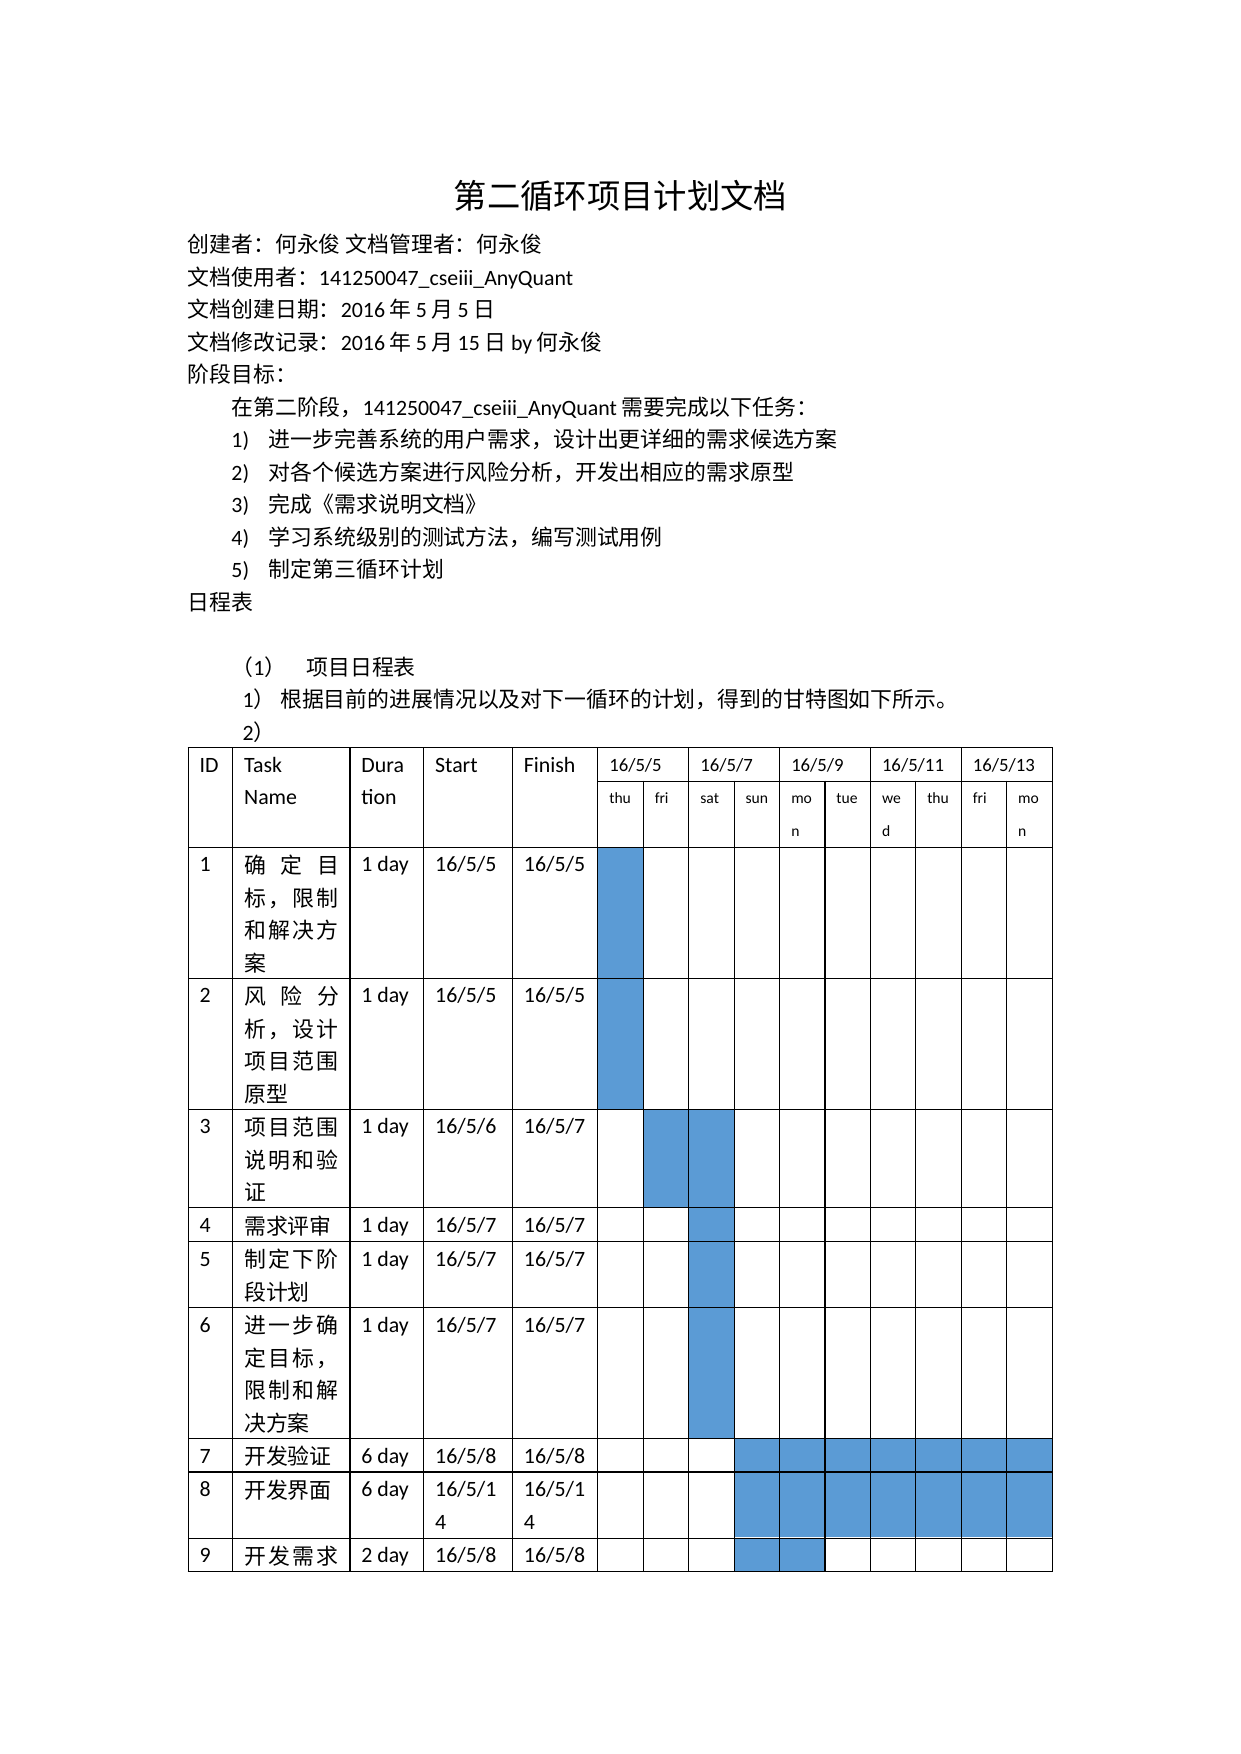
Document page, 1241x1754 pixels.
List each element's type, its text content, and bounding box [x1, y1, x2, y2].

table_cell [735, 1539, 779, 1571]
table_cell [644, 1308, 688, 1438]
table_cell [780, 848, 824, 978]
table_cell [962, 979, 1006, 1109]
table_header Task Name [233, 748, 349, 847]
list 进一步完善系统的用户需求，设计出更详细的需求候选方案 [231, 422, 1053, 454]
table_cell 1 day [351, 1242, 423, 1307]
table_cell [780, 1308, 824, 1438]
table_cell [598, 848, 643, 978]
table_cell [916, 1208, 961, 1241]
table_cell [826, 1242, 870, 1307]
table_cell [598, 1308, 643, 1438]
text 第二循环项目计划文档 [187, 162, 1053, 227]
table_cell 16/5/7 [513, 1308, 597, 1438]
table_cell [826, 1439, 870, 1471]
table_cell [689, 1110, 734, 1207]
table_cell [916, 1110, 961, 1207]
table_cell 16/5/8 [424, 1539, 512, 1571]
table_cell [826, 1110, 870, 1207]
table_cell 开发验证 [233, 1439, 349, 1471]
text 文档创建日期：2016年5月5日 [187, 292, 1053, 324]
table_cell 确定目标，限制和解决方案 [233, 848, 349, 978]
table_cell [916, 1242, 961, 1307]
table_cell [735, 1439, 779, 1471]
table_cell [962, 848, 1006, 978]
table_cell [689, 1208, 734, 1241]
table_cell sat [689, 782, 734, 847]
table_cell [871, 1242, 915, 1307]
table_cell [916, 1539, 961, 1571]
table_cell [916, 1308, 961, 1438]
table_cell [1007, 1110, 1052, 1207]
list 制定第三循环计划 [231, 552, 1053, 584]
table_cell 16/5/5 [424, 848, 512, 978]
table_header 16/5/9 [780, 748, 870, 781]
table_cell [644, 1110, 688, 1207]
table_cell [916, 1473, 961, 1537]
table_header Duration [351, 748, 423, 847]
table_cell [962, 1308, 1006, 1438]
table_cell [962, 1242, 1006, 1307]
table_cell 2 day [351, 1539, 423, 1571]
table_cell 2 [189, 979, 232, 1109]
table_cell [1007, 1473, 1052, 1537]
table_cell 16/5/5 [513, 979, 597, 1109]
table_cell thu [916, 782, 961, 847]
table_cell 9 [189, 1539, 232, 1571]
table_cell 7 [189, 1439, 232, 1471]
list 根据目前的进展情况以及对下一循环的计划，得到的甘特图如下所示。 [242, 682, 1053, 714]
list 项目日程表 [231, 649, 1053, 682]
table_cell [1007, 1208, 1052, 1241]
table_cell [598, 1473, 643, 1537]
table_cell [735, 1473, 779, 1537]
table_cell 16/5/5 [424, 979, 512, 1109]
table_cell 制定下阶段计划 [233, 1242, 349, 1307]
table_cell [780, 1539, 824, 1571]
table_header Start [424, 748, 512, 847]
table_cell [644, 1208, 688, 1241]
text 文档修改记录：2016年5月15日 by何永俊 [187, 324, 1053, 357]
table_cell [871, 979, 915, 1109]
list 完成《需求说明文档》 [231, 487, 1053, 519]
table_cell [735, 1208, 779, 1241]
table_cell [780, 1439, 824, 1471]
table_cell [962, 1473, 1006, 1537]
table_cell [644, 1439, 688, 1471]
table_cell 需求评审 [233, 1208, 349, 1241]
table_cell 16/5/14 [424, 1473, 512, 1537]
table_cell [689, 1539, 734, 1571]
table_cell [871, 848, 915, 978]
table_cell 3 [189, 1110, 232, 1207]
table_cell [871, 1473, 915, 1537]
table_cell [962, 1439, 1006, 1471]
table_cell 1 day [351, 1110, 423, 1207]
table_header ID [189, 748, 232, 847]
table_cell 6 day [351, 1439, 423, 1471]
table_cell [780, 1208, 824, 1241]
table_cell fri [644, 782, 688, 847]
table_cell [871, 1110, 915, 1207]
table_cell [598, 1242, 643, 1307]
table_cell [962, 1539, 1006, 1571]
table_cell 16/5/8 [513, 1539, 597, 1571]
table_cell 1 day [351, 1208, 423, 1241]
table_cell 16/5/5 [513, 848, 597, 978]
table_cell 进一步确定目标，限制和解决方案 [233, 1308, 349, 1438]
table_cell [826, 979, 870, 1109]
text 创建者：何永俊 文档管理者：何永俊 [187, 227, 1053, 259]
table_header 16/5/7 [689, 748, 779, 781]
table_cell [689, 1308, 734, 1438]
text 日程表 [187, 584, 1053, 617]
table_cell 16/5/7 [424, 1208, 512, 1241]
table_cell [644, 1539, 688, 1571]
table_cell 16/5/14 [513, 1473, 597, 1537]
table_cell 风险分析，设计项目范围原型 [233, 979, 349, 1109]
table_cell fri [962, 782, 1006, 847]
table_cell [644, 1242, 688, 1307]
table_cell [689, 1473, 734, 1537]
table_cell [735, 1308, 779, 1438]
table_cell 16/5/8 [424, 1439, 512, 1471]
table_cell [1007, 1242, 1052, 1307]
table_cell [1007, 1439, 1052, 1471]
table_cell [735, 848, 779, 978]
table_cell [871, 1439, 915, 1471]
table_cell 16/5/7 [513, 1110, 597, 1207]
table_cell [1007, 848, 1052, 978]
table_cell [598, 979, 643, 1109]
table_cell 16/5/8 [513, 1439, 597, 1471]
table_cell sun [735, 782, 779, 847]
table_cell [1007, 1308, 1052, 1438]
table_cell [780, 979, 824, 1109]
table_cell 16/5/7 [513, 1242, 597, 1307]
text 阶段目标： [187, 357, 1053, 389]
table_cell [916, 979, 961, 1109]
table_cell 16/5/6 [424, 1110, 512, 1207]
table_cell [871, 1539, 915, 1571]
table_cell 1 day [351, 979, 423, 1109]
list 学习系统级别的测试方法，编写测试用例 [231, 519, 1053, 552]
table_cell [916, 848, 961, 978]
table_header 16/5/13 [962, 748, 1052, 781]
table_cell [598, 1439, 643, 1471]
table_cell [780, 1110, 824, 1207]
table_cell [735, 1110, 779, 1207]
table_cell [826, 848, 870, 978]
table_cell 6 day [351, 1473, 423, 1537]
table_cell [598, 1110, 643, 1207]
table_cell 6 [189, 1308, 232, 1438]
table_cell [689, 1439, 734, 1471]
table_cell 1 day [351, 848, 423, 978]
table_cell [1007, 979, 1052, 1109]
table_cell 16/5/7 [424, 1308, 512, 1438]
table_cell [644, 979, 688, 1109]
table_header 16/5/5 [598, 748, 688, 781]
list 对各个候选方案进行风险分析，开发出相应的需求原型 [231, 454, 1053, 487]
table_header 16/5/11 [871, 748, 961, 781]
text 在第二阶段，141250047_cseiii_AnyQuant需要完成以下任务： [187, 389, 1053, 422]
table_cell [598, 1208, 643, 1241]
table_cell [871, 1208, 915, 1241]
table_cell [735, 1242, 779, 1307]
table_cell thu [598, 782, 643, 847]
table_cell [826, 1539, 870, 1571]
table_cell mon [780, 782, 824, 847]
table_cell wed [871, 782, 915, 847]
table_cell [962, 1110, 1006, 1207]
table_cell [644, 848, 688, 978]
table_cell [826, 1473, 870, 1537]
table_cell tue [826, 782, 870, 847]
table_cell [1007, 1539, 1052, 1571]
table_cell [871, 1308, 915, 1438]
table_cell 16/5/7 [513, 1208, 597, 1241]
table_cell [780, 1242, 824, 1307]
table_cell [689, 1242, 734, 1307]
text 文档使用者：141250047_cseiii_AnyQuant [187, 259, 1053, 292]
table_header Finish [513, 748, 597, 847]
table_cell 1 [189, 848, 232, 978]
table_cell 8 [189, 1473, 232, 1537]
table_cell 4 [189, 1208, 232, 1241]
table_cell [689, 979, 734, 1109]
table_cell [780, 1473, 824, 1537]
table_cell 项目范围说明和验证 [233, 1110, 349, 1207]
table_cell [916, 1439, 961, 1471]
table_cell [644, 1473, 688, 1537]
table_cell [826, 1208, 870, 1241]
table_cell 1 day [351, 1308, 423, 1438]
table_cell 开发需求说明文档 [233, 1539, 349, 1571]
table_cell [826, 1308, 870, 1438]
table_cell [735, 979, 779, 1109]
table_cell mon [1007, 782, 1052, 847]
table_cell [598, 1539, 643, 1571]
table_cell 开发界面 [233, 1473, 349, 1537]
table_cell 5 [189, 1242, 232, 1307]
table_cell [689, 848, 734, 978]
table_cell [962, 1208, 1006, 1241]
table_cell 16/5/7 [424, 1242, 512, 1307]
